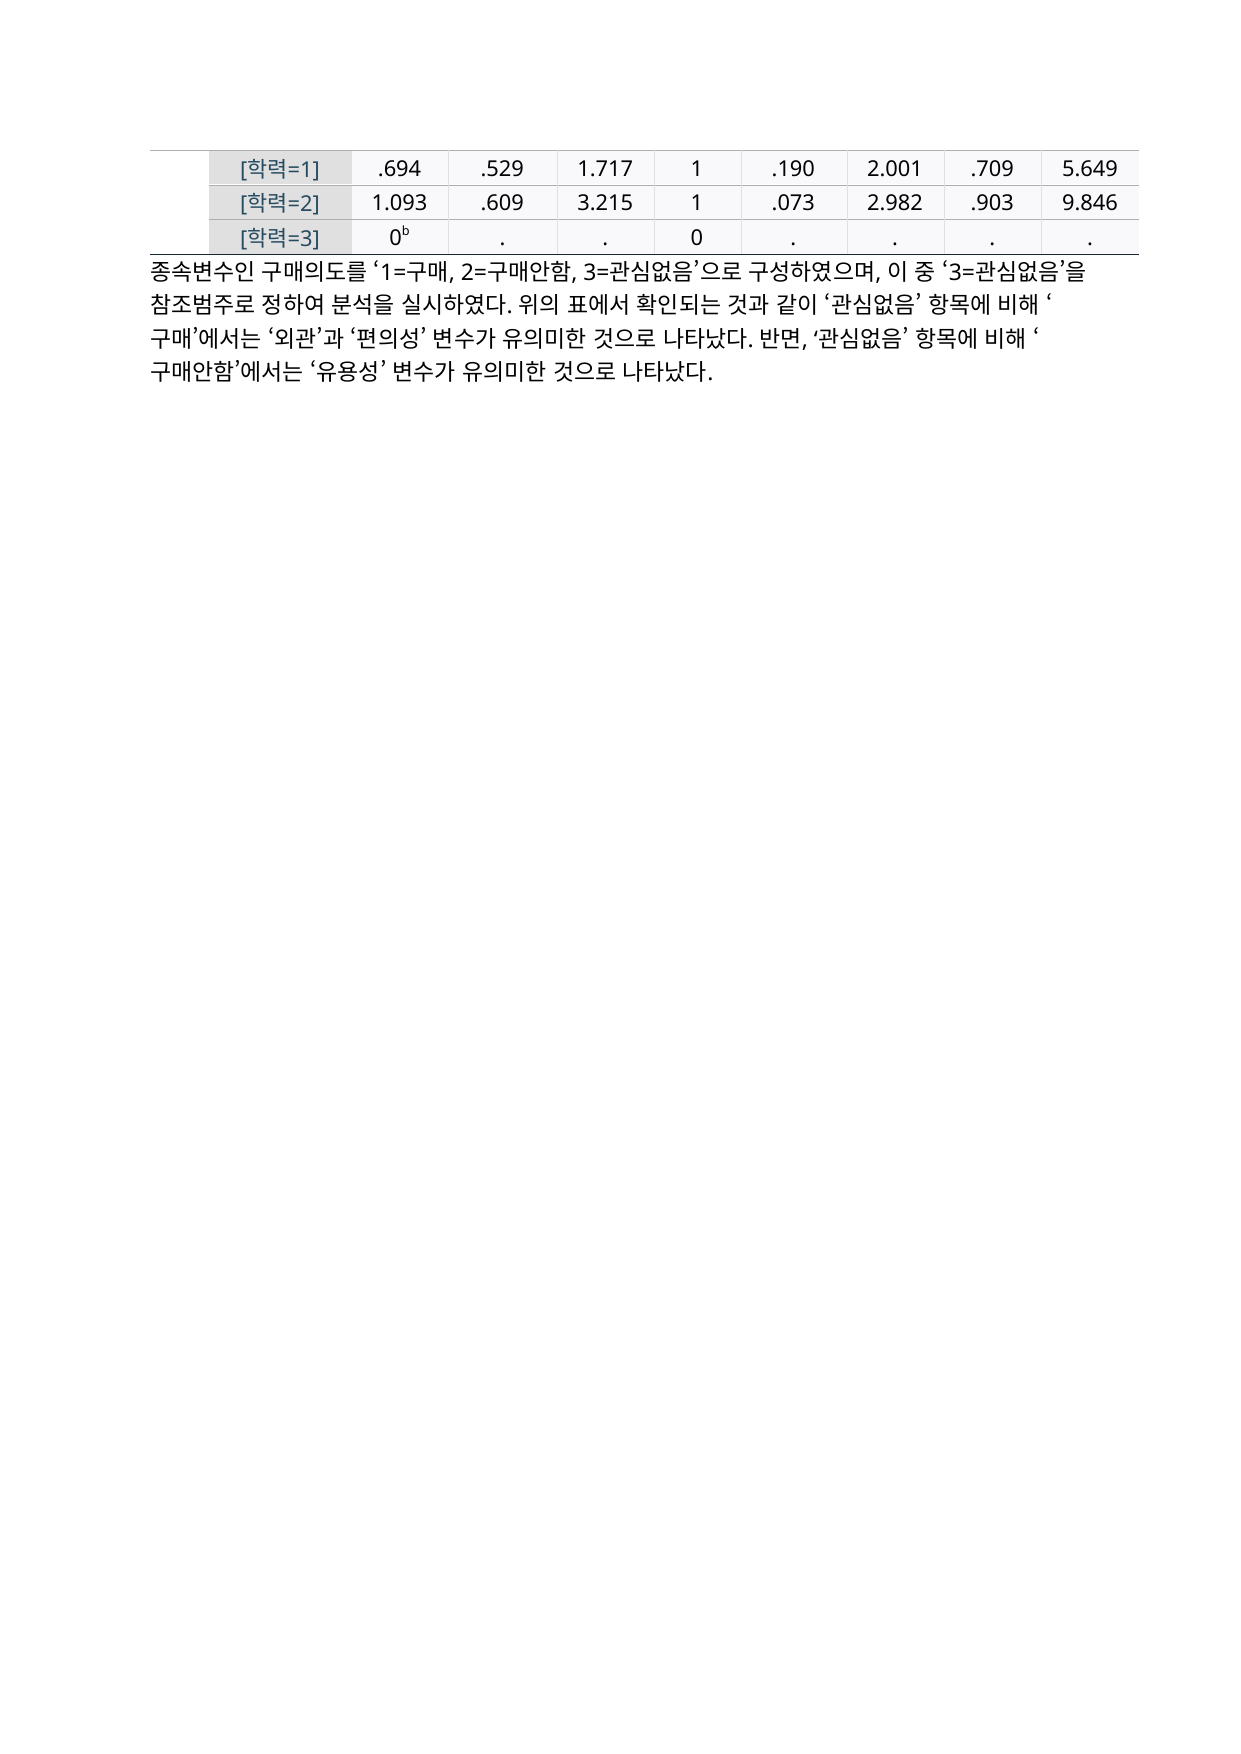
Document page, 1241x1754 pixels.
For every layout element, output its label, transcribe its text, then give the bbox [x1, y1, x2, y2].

table_cell .903 [945, 186, 1041, 219]
table_cell . [742, 220, 847, 254]
table_cell 5.649 [1042, 151, 1139, 184]
table_cell . [848, 220, 944, 254]
table_cell . [449, 220, 557, 254]
table_cell .609 [449, 186, 557, 219]
table_cell [학력=2] [209, 186, 352, 219]
table_cell 0b [352, 220, 448, 254]
table_cell 9.846 [1042, 186, 1139, 219]
text 종속변수인 구매의도를 ‘1=구매, 2=구매안함, 3=관심없음’으로 구성하였으며, 이 중 ‘3=관심없음’을 참조범주로 정하여 분석을 실시하였다. 위의 표에서 확인되는 것과 같이 ‘관심없음’ 항목에 비해 ‘구매’에서는 ‘외관’과 ‘편의성’ 변수가 유의미한 것으로 나타났다. 반면, ‘관심없음’ 항목에 비해 ‘구매안함’에서는 ‘유용성’ 변수가 유의미한 것으로 나타났다. [150, 255, 1090, 387]
table_cell . [945, 220, 1041, 254]
table_cell 2.001 [848, 151, 944, 184]
table_cell .190 [742, 151, 847, 184]
table_cell 2.982 [848, 186, 944, 219]
table_cell 1 [655, 186, 741, 219]
table_cell 1.093 [352, 186, 448, 219]
table_cell .709 [945, 151, 1041, 184]
table_cell .529 [449, 151, 557, 184]
table_cell 1 [655, 151, 741, 184]
table_cell [학력=1] [209, 151, 352, 184]
table_cell 3.215 [558, 186, 654, 219]
table_cell 0 [655, 220, 741, 254]
table_cell . [1042, 220, 1139, 254]
table_cell [학력=3] [209, 220, 352, 254]
table_cell .694 [352, 151, 448, 184]
table_cell . [558, 220, 654, 254]
table_cell .073 [742, 186, 847, 219]
table_cell 1.717 [558, 151, 654, 184]
